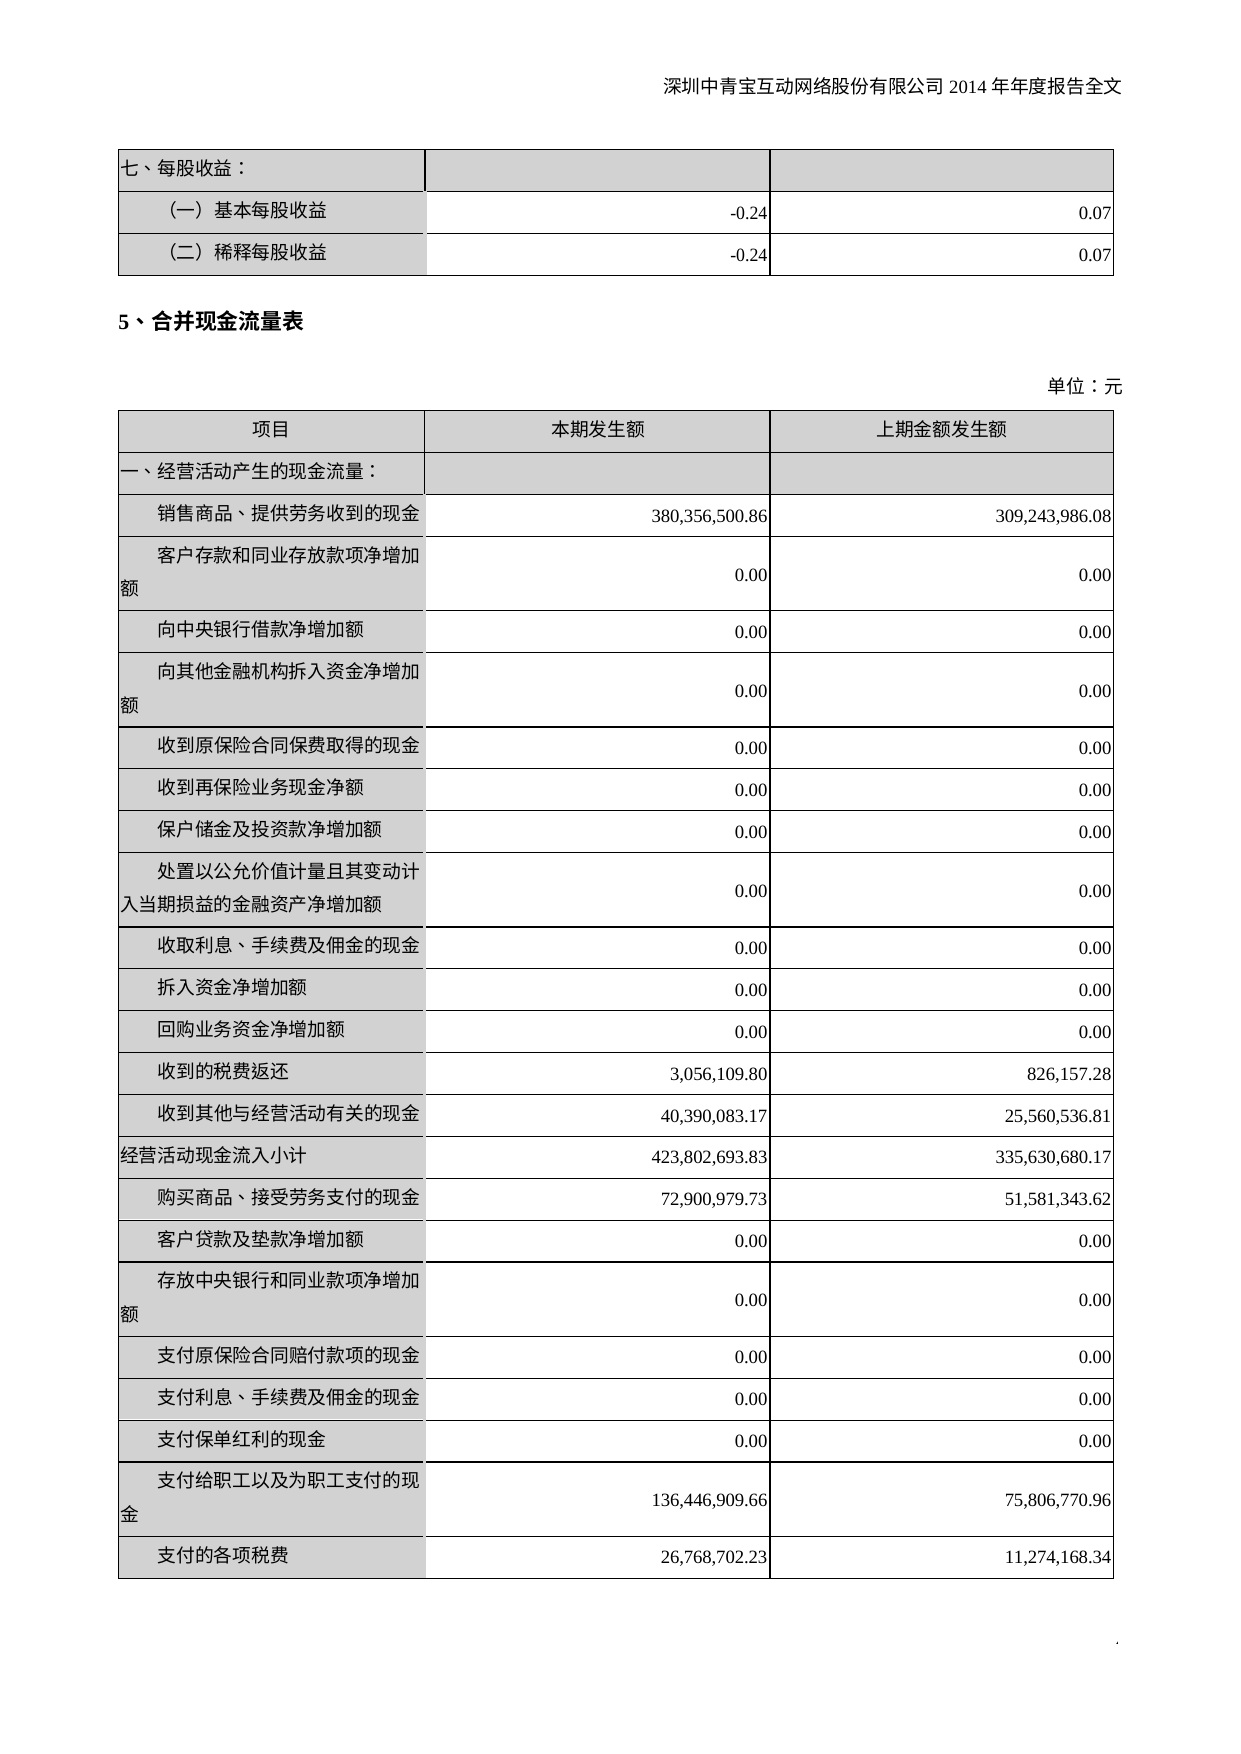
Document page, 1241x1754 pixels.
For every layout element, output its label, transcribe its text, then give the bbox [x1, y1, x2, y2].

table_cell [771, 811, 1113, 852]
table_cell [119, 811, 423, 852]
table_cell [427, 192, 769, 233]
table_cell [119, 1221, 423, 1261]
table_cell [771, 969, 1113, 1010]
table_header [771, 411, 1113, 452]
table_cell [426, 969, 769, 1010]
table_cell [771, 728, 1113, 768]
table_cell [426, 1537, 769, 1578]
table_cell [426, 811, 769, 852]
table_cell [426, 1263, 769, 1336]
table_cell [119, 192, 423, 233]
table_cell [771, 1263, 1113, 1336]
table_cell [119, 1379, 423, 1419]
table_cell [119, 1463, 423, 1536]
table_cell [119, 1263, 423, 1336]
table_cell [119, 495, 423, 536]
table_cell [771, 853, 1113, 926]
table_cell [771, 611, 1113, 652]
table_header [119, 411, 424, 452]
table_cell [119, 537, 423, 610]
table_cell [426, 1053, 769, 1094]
text 单位：元 [102, 373, 1122, 399]
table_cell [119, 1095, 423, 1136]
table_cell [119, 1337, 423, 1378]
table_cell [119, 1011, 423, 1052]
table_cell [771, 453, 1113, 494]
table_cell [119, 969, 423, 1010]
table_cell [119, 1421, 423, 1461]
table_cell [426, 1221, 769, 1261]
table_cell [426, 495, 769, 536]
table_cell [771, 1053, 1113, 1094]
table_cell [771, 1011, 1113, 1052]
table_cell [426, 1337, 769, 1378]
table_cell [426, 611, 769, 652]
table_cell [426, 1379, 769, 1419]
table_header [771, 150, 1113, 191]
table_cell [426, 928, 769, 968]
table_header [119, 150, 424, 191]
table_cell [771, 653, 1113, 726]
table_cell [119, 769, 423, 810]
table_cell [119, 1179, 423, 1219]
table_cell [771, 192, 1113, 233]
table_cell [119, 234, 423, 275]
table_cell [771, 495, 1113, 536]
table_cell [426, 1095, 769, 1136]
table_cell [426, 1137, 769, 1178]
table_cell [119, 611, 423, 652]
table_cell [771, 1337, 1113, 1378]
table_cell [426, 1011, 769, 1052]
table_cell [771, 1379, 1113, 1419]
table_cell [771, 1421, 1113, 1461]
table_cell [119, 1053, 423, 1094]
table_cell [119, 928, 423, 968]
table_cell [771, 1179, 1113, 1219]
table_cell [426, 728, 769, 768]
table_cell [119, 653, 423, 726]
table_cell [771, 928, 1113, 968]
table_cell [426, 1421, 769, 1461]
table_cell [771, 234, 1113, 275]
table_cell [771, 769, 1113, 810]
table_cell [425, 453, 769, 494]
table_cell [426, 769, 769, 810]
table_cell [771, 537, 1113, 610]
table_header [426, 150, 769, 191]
subtitle 5、合并现金流量表 [118, 306, 1138, 336]
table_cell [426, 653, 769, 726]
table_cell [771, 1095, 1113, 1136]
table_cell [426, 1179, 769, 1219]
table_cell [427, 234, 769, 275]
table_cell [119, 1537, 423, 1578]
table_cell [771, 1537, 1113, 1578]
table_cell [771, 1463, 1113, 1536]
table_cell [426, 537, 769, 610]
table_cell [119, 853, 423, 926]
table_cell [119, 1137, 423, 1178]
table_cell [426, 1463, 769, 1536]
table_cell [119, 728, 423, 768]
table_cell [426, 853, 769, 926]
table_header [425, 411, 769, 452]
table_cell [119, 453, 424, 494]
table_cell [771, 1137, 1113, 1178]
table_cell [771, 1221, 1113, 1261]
